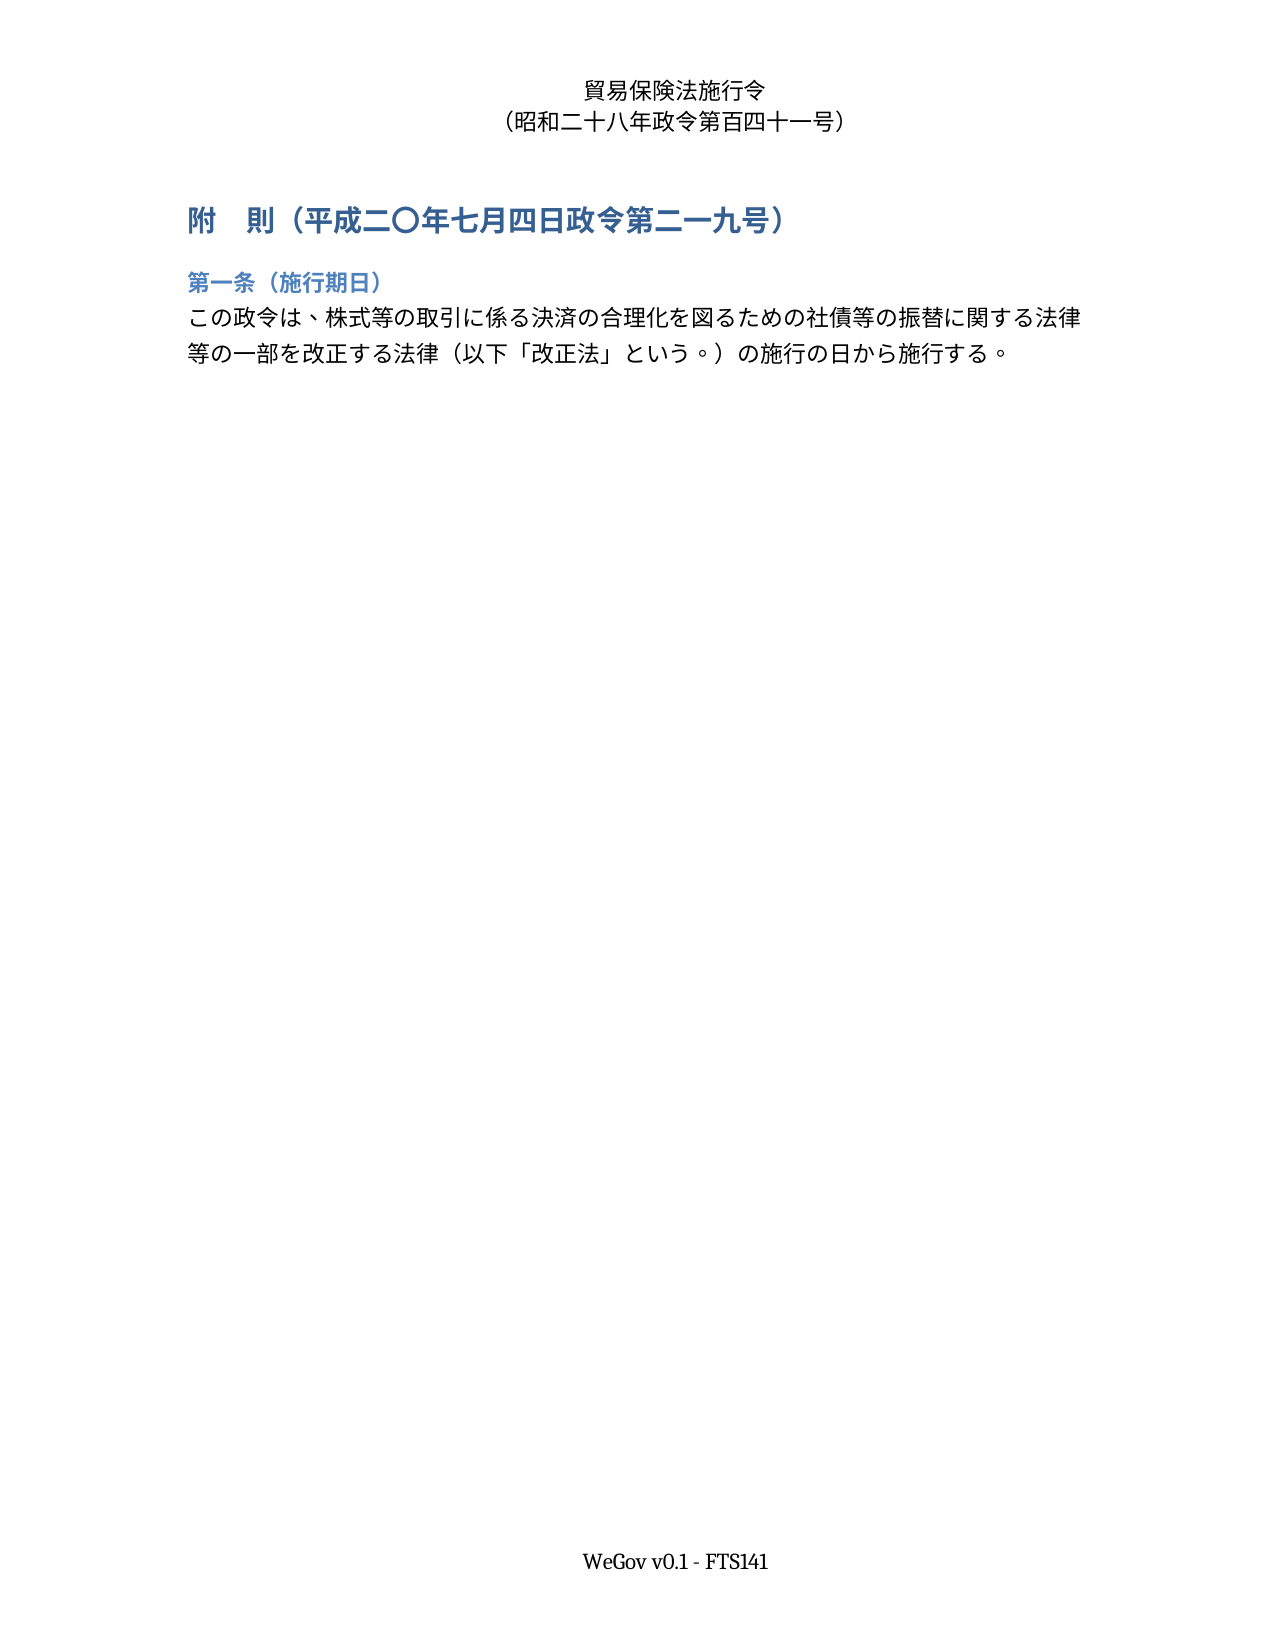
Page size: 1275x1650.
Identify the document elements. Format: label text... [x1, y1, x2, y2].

text この政令は、株式等の取引に係る決済の合理化を図るための社債等の振替に関する法律等の一部を改正する法律（以下「改正法」という。）の施行の日から施行する。 [187, 302, 1087, 369]
subtitle 附 則（平成二〇年七月四日政令第二一九号） [187, 200, 1087, 240]
subtitle 第一条（施行期日） [187, 266, 1087, 298]
